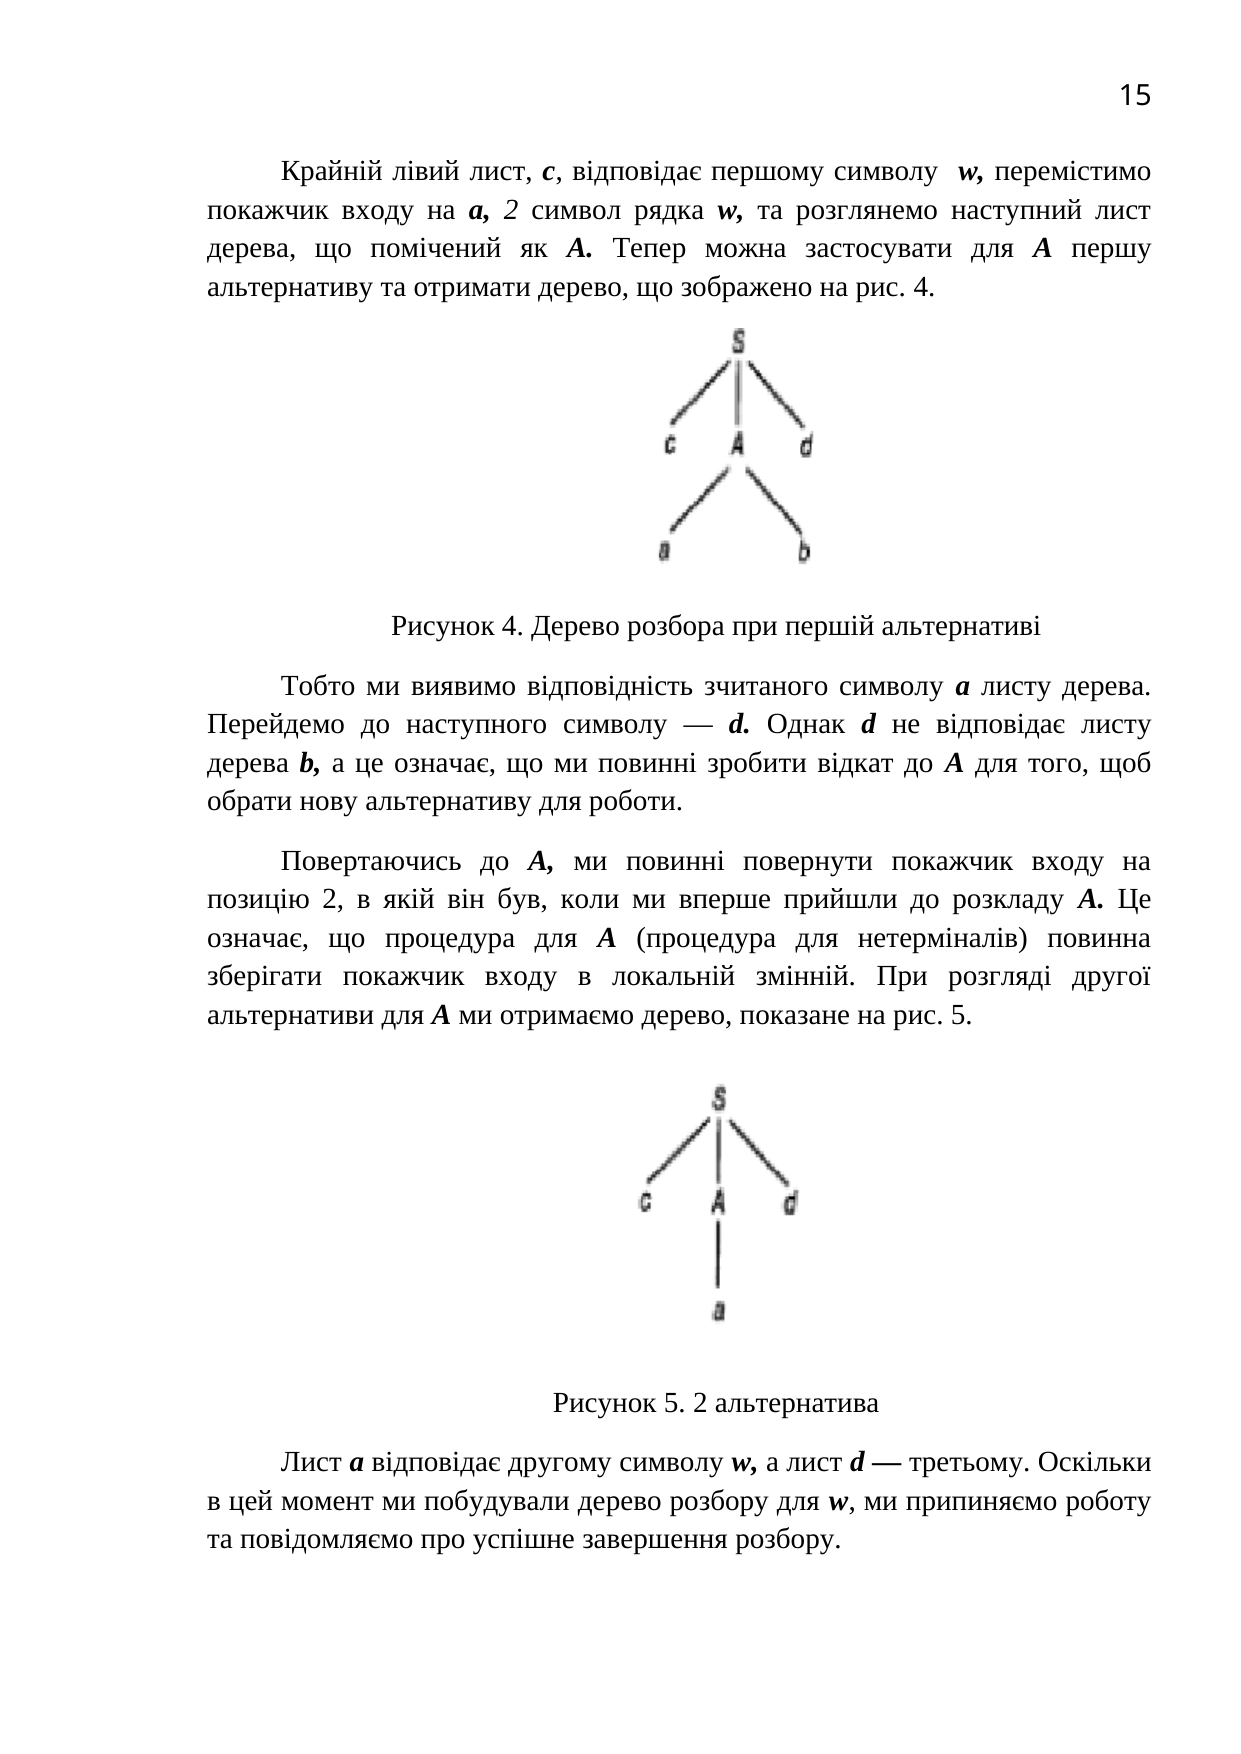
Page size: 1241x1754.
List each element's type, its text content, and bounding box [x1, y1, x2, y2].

text Рисунок 5. 2 альтернатива [207, 1385, 1152, 1418]
text Лист а відповідає другому символу w, а лист d — третьому. Оскільки в цей момент ми побудували дерево розбору для w, ми припиняємо роботу та повідомляємо про успішне завершення розбору. [207, 1444, 1152, 1555]
text Тобто ми виявимо відповідність зчитаного символу а листу дерева. Перейдемо до наступного символу — d. Однак d не відповідає листу дерева b, а це означає, що ми повинні зробити відкат до А для того, щоб обрати нову альтернативу для роботи. [207, 668, 1152, 817]
text Повертаючись до А, ми повинні повернути покажчик входу на позицію 2, в якій він був, коли ми вперше прийшли до розкладу А. Це означає, що процедура для А (процедура для нетерміналів) повинна зберігати покажчик входу в локальній змінній. При розгляді другої альтернативи для А ми отримаємо дерево, показане на рис. 5. [207, 843, 1152, 1031]
text Крайній лівий лист, с, відповідає першому символу w, перемістимо покажчик входу на а, 2 символ рядка w, та розглянемо наступний лист дерева, що помічений як А. Тепер можна застосувати для А першу альтернативу та отримати дерево, що зображено на рис. 4. [207, 153, 1152, 302]
text Рисунок 4. Дерево розбора при першій альтернативі [207, 608, 1152, 642]
picture [563, 1056, 869, 1359]
picture [592, 328, 840, 583]
